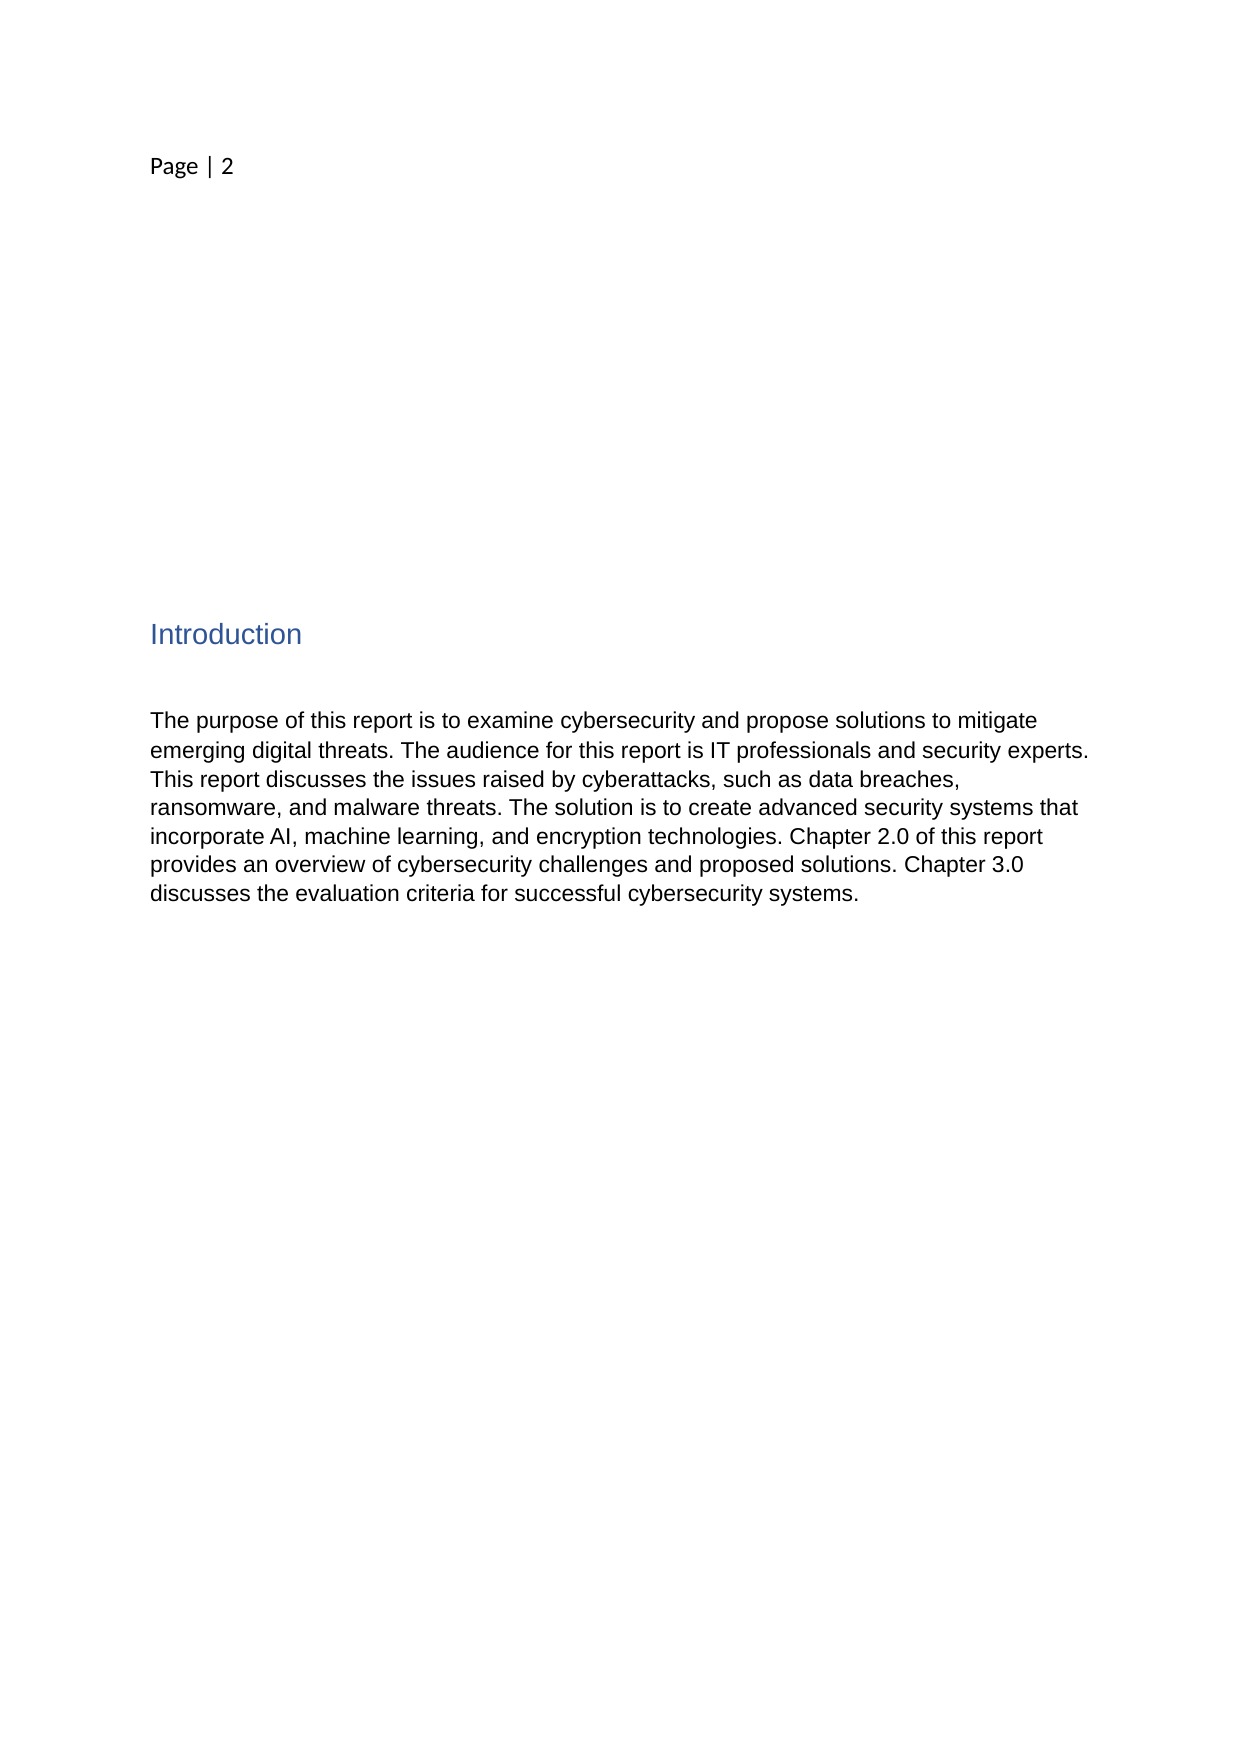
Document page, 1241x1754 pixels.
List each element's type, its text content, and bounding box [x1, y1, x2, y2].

subtitle Introduction [150, 617, 1090, 651]
text The purpose of this report is to examine cybersecurity and propose solutions to mitigate emerging digital threats. The audience for this report is IT professionals and security experts. This report discusses the issues raised by cyberattacks, such as data breaches, ransomware, and malware threats. The solution is to create advanced security systems that incorporate AI, machine learning, and encryption technologies. Chapter 2.0 of this report provides an overview of cybersecurity challenges and proposed solutions. Chapter 3.0 discusses the evaluation criteria for successful cybersecurity systems. [150, 707, 1090, 936]
text Page | 2 [150, 150, 1090, 181]
